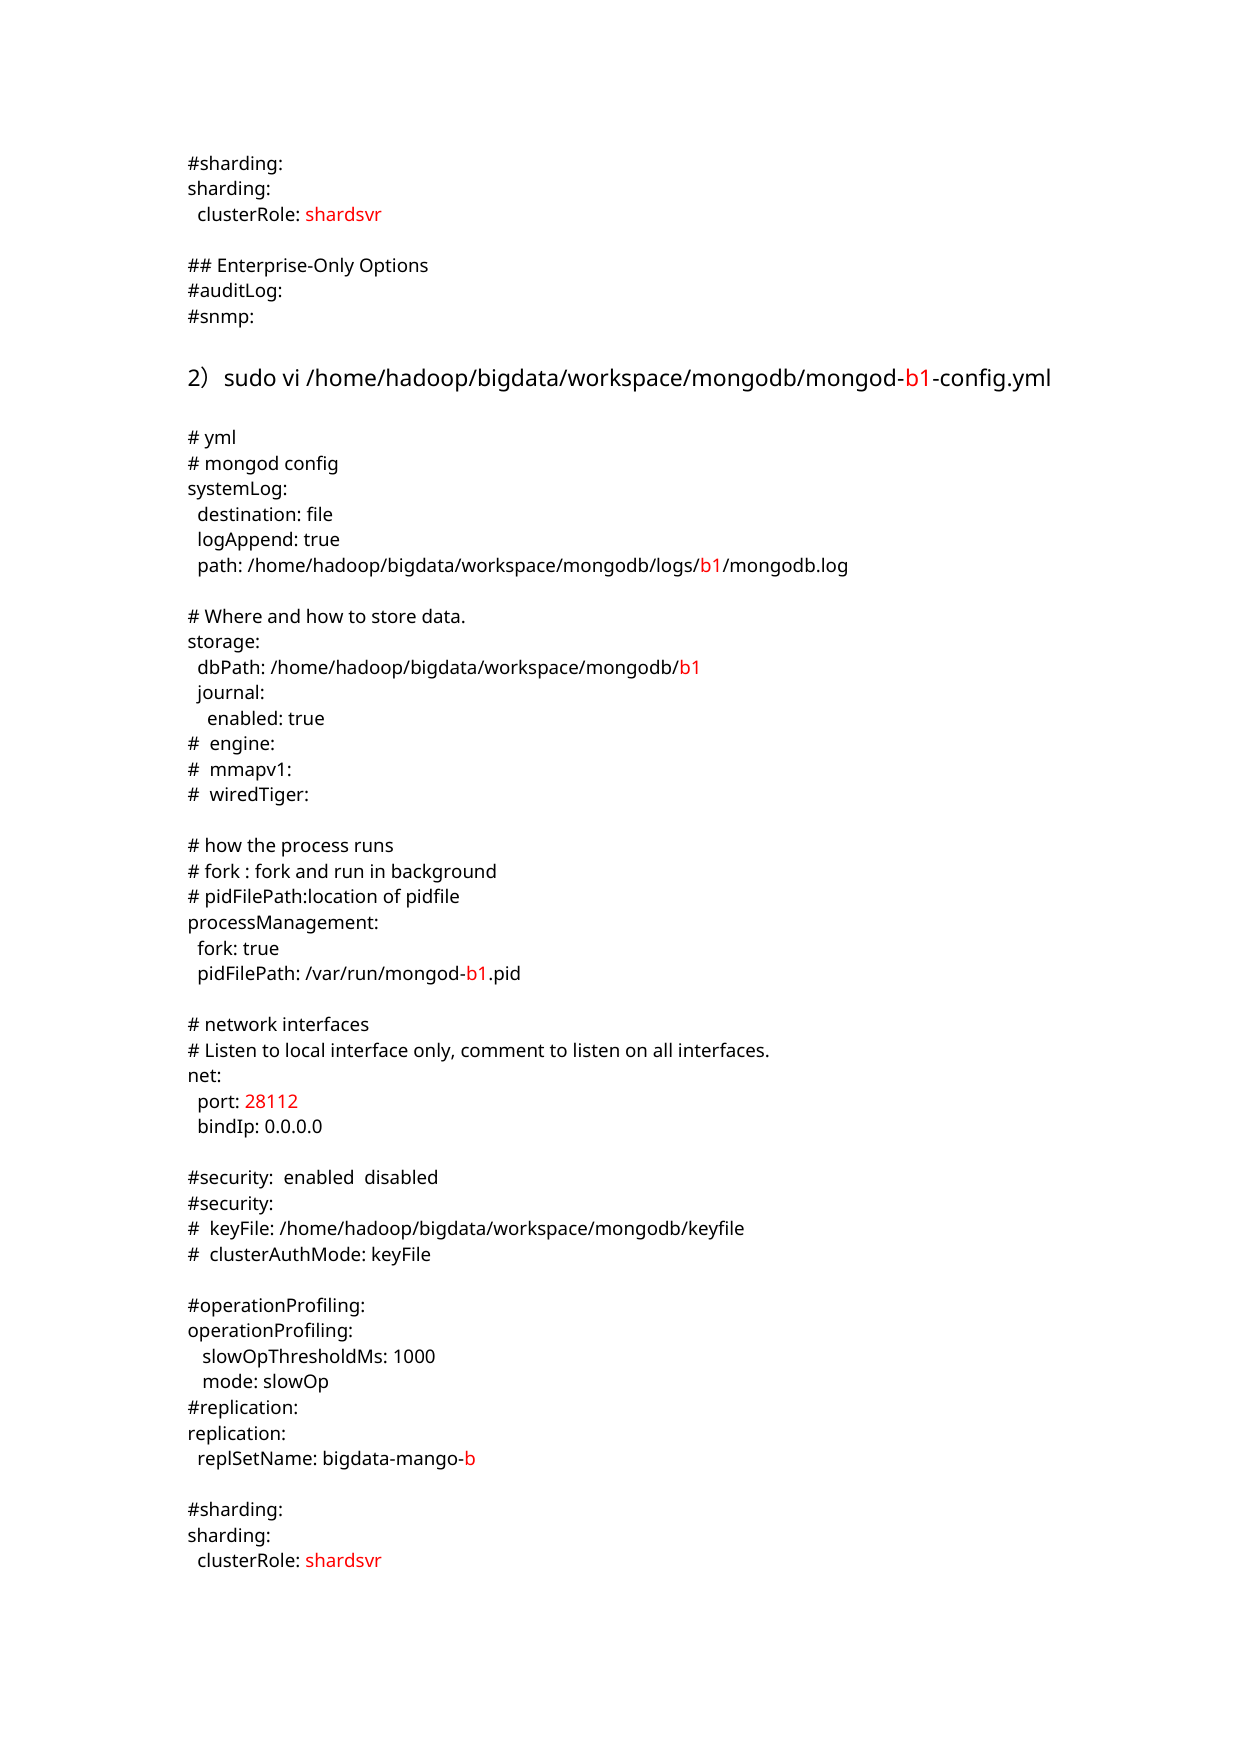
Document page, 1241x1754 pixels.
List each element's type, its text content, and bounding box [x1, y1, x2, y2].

text pidFilePath: /var/run/mongod-b1.pid [187, 960, 1053, 986]
text ## Enterprise-Only Options [187, 252, 1053, 278]
text replSetName: bigdata-mango-b [187, 1445, 1053, 1471]
text #sharding: [187, 150, 1053, 176]
text #operationProfiling: [187, 1292, 1053, 1318]
text clusterRole: shardsvr [187, 1547, 1053, 1573]
text path: /home/hadoop/bigdata/workspace/mongodb/logs/b1/mongodb.log [187, 552, 1053, 578]
text sharding: [187, 1522, 1053, 1547]
text dbPath: /home/hadoop/bigdata/workspace/mongodb/b1 [187, 654, 1053, 680]
text storage: [187, 629, 1053, 654]
text # mmapv1: [187, 756, 1053, 782]
text net: [187, 1062, 1053, 1088]
text # how the process runs [187, 833, 1053, 858]
text mode: slowOp [187, 1369, 1053, 1394]
text # yml [187, 424, 1053, 450]
text #security: enabled disabled [187, 1164, 1053, 1190]
text sharding: [187, 176, 1053, 201]
text # engine: [187, 731, 1053, 756]
text 2）sudo vi /home/hadoop/bigdata/workspace/mongodb/mongod-b1-config.yml [187, 360, 1053, 393]
text destination: file [187, 501, 1053, 527]
text # clusterAuthMode: keyFile [187, 1241, 1053, 1267]
text # pidFilePath:location of pidfile [187, 884, 1053, 909]
text # network interfaces [187, 1011, 1053, 1037]
text port: 28112 [187, 1088, 1053, 1113]
text bindIp: 0.0.0.0 [187, 1113, 1053, 1139]
text #snmp: [187, 303, 1053, 329]
text # fork : fork and run in background [187, 858, 1053, 884]
text #sharding: [187, 1496, 1053, 1522]
text slowOpThresholdMs: 1000 [187, 1343, 1053, 1369]
text #security: [187, 1190, 1053, 1216]
text # Listen to local interface only, comment to listen on all interfaces. [187, 1037, 1053, 1062]
text # keyFile: /home/hadoop/bigdata/workspace/mongodb/keyfile [187, 1216, 1053, 1241]
text #auditLog: [187, 278, 1053, 303]
text processManagement: [187, 909, 1053, 935]
text systemLog: [187, 476, 1053, 501]
text clusterRole: shardsvr [187, 201, 1053, 227]
text # wiredTiger: [187, 782, 1053, 807]
text journal: [187, 680, 1053, 705]
text fork: true [187, 935, 1053, 960]
text enabled: true [187, 705, 1053, 731]
text logAppend: true [187, 527, 1053, 552]
text #replication: [187, 1394, 1053, 1420]
text # mongod config [187, 450, 1053, 476]
text replication: [187, 1420, 1053, 1445]
text # Where and how to store data. [187, 603, 1053, 629]
text operationProfiling: [187, 1318, 1053, 1343]
